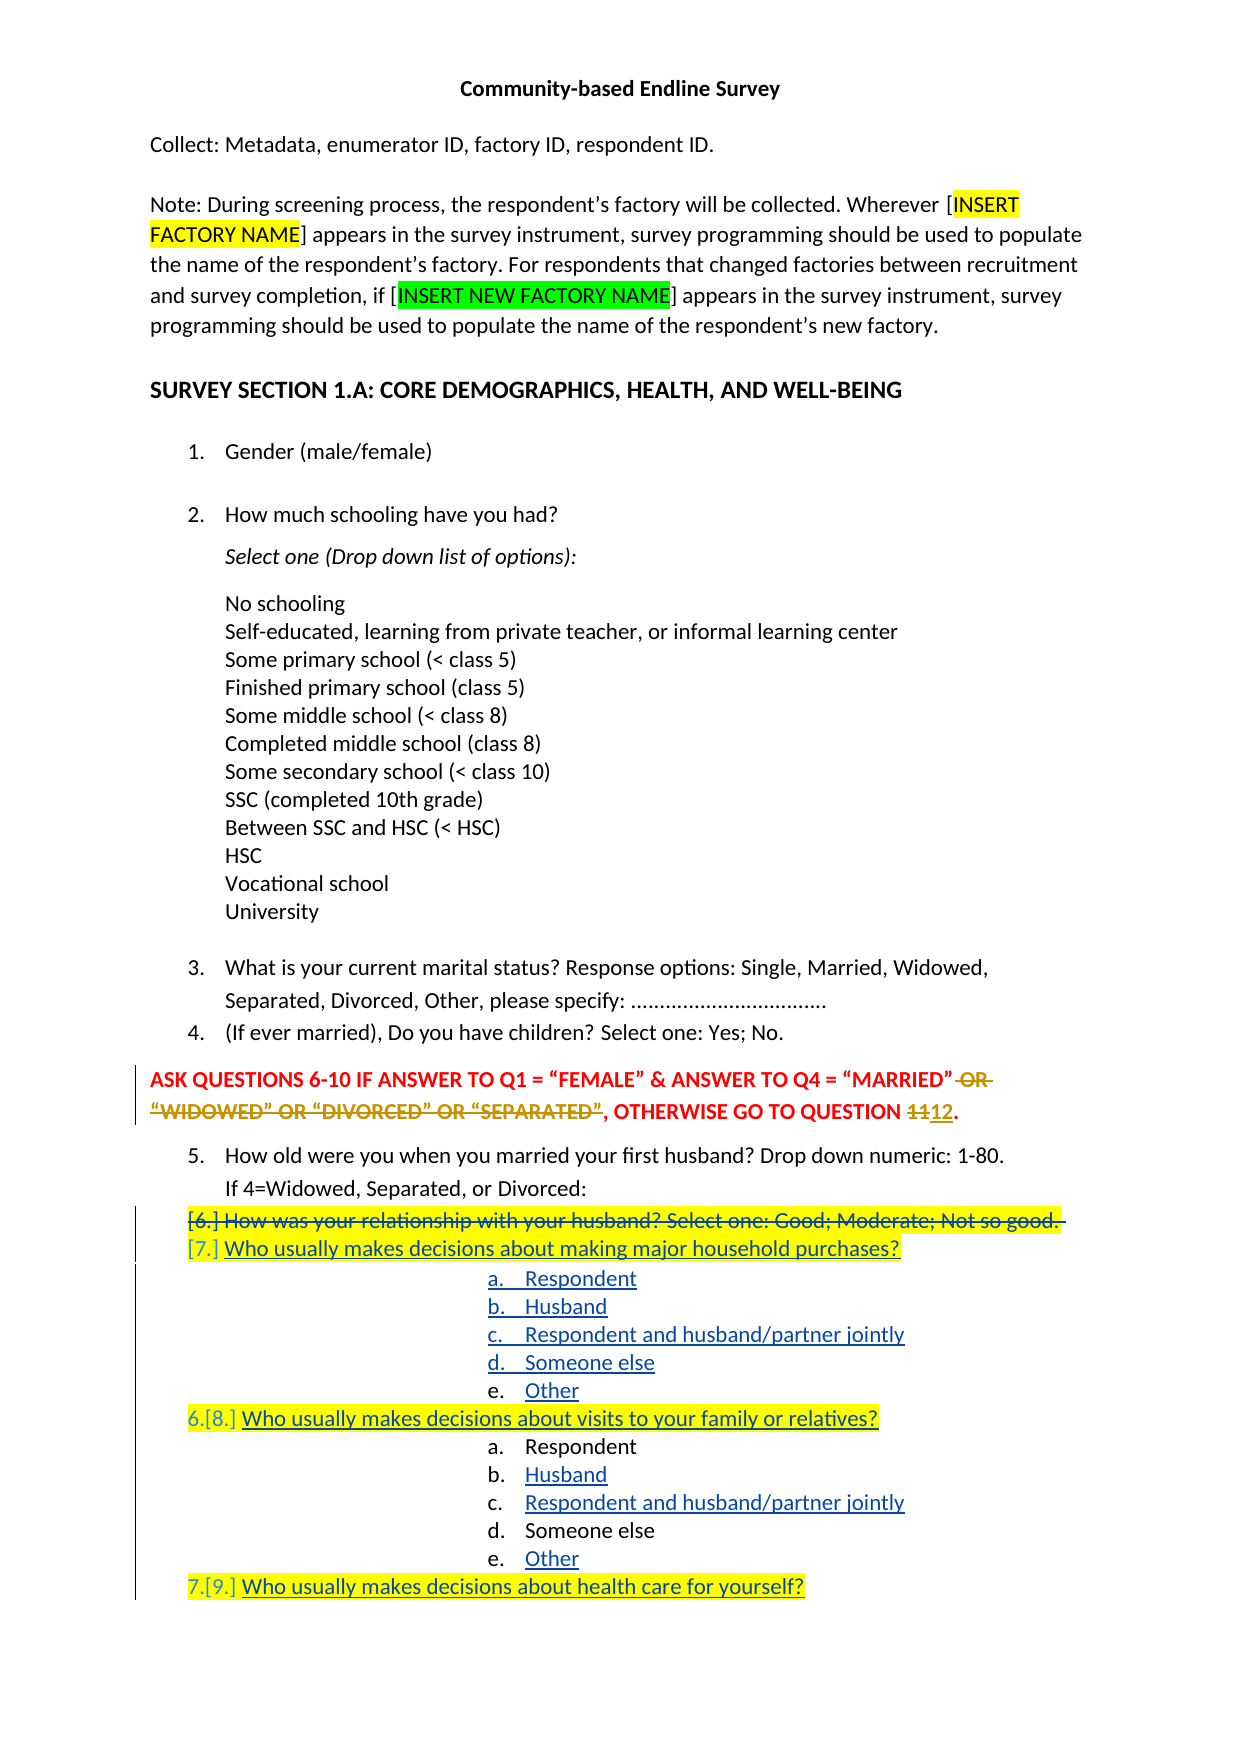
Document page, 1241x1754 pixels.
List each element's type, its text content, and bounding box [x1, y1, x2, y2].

list What is your current marital status? Response options: Single, Married, Widowed, Separated, Divorced, Other, please specify: .................................. [187, 953, 1090, 1014]
list Collect: Metadata, enumerator ID, factory ID, respondent ID. [150, 130, 1090, 158]
text ASK QUESTIONS 6-10 IF ANSWER TO Q1 = “FEMALE” & ANSWER TO Q4 = “MARRIED”, OTHERWISE GO TO QUESTION . [150, 1065, 1090, 1125]
text Self-educated, learning from private teacher, or informal learning center [225, 617, 1090, 645]
text Finished primary school (class 5) [225, 673, 1090, 701]
text SSC (completed 10th grade) [225, 785, 1090, 813]
list SURVEY SECTION 1.A: CORE DEMOGRAPHICS, HEALTH, AND WELL-BEING [150, 374, 1090, 405]
list (If ever married), Do you have children? Select one: Yes; No. [187, 1018, 1090, 1046]
text University [225, 897, 1090, 926]
text Completed middle school (class 8) [225, 729, 1090, 757]
list Someone else [487, 1516, 1090, 1544]
text No schooling [225, 589, 1090, 617]
list Gender (male/female) [187, 437, 1090, 465]
list How much schooling have you had? [187, 500, 1090, 528]
text Some secondary school (< class 10) [225, 757, 1090, 785]
text Vocational school [225, 869, 1090, 897]
text HSC [225, 841, 1090, 869]
text Select one (Drop down list of options): [225, 542, 1090, 570]
text Between SSC and HSC (< HSC) [225, 813, 1090, 841]
list Note: During screening process, the respondent’s factory will be collected. Wherever [INSERT FACTORY NAME] appears in the survey instrument, survey programming should be used to populate the name of the respondent’s factory. For respondents that changed factories between recruitment and survey completion, if [INSERT NEW FACTORY NAME] appears in the survey instrument, survey programming should be used to populate the name of the respondent’s new factory. [150, 190, 1090, 339]
text Some middle school (< class 8) [225, 701, 1090, 729]
list Respondent [487, 1432, 1090, 1460]
text Some primary school (< class 5) [225, 645, 1090, 673]
